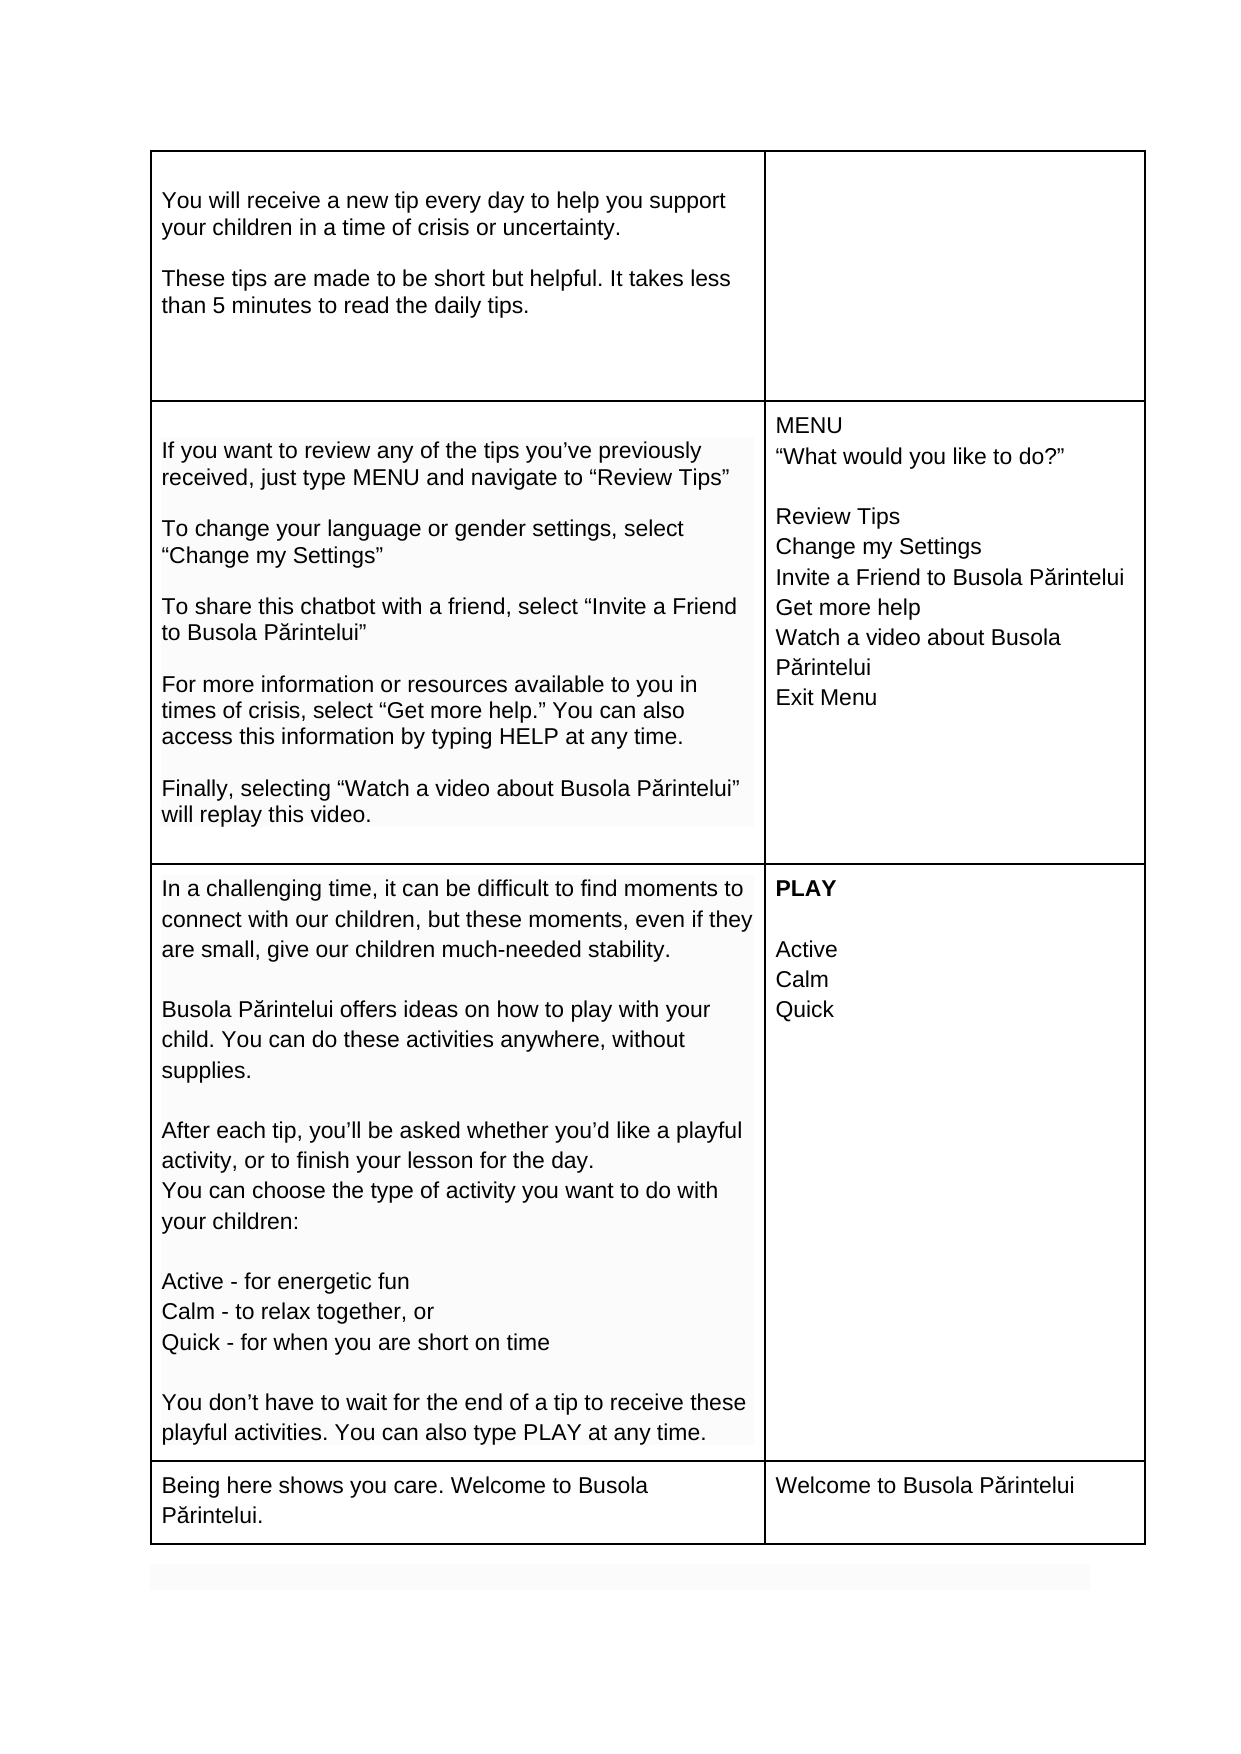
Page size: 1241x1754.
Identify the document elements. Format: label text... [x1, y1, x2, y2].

table_cell [766, 152, 1144, 400]
table_cell You will receive a new tip every day to help you support your children in a time of crisis or uncertainty. These tips are made to be short but helpful. It takes less than 5 minutes to read the daily tips. [152, 152, 764, 400]
table_cell If you want to review any of the tips you’ve previously received, just type MENU and navigate to “Review Tips” To change your language or gender settings, select “Change my Settings” To share this chatbot with a friend, select “Invite a Friend to Busola Părintelui” For more information or resources available to you in times of crisis, select “Get more help.” You can also access this information by typing HELP at any time. Finally, selecting “Watch a video about Busola Părintelui” will replay this video. [152, 402, 764, 863]
table_cell PLAY Active Calm Quick [766, 865, 1144, 1460]
table_cell In a challenging time, it can be difficult to find moments to connect with our children, but these moments, even if they are small, give our children much-needed stability. Busola Părintelui offers ideas on how to play with your child. You can do these activities anywhere, without supplies. After each tip, you’ll be asked whether you’d like a playful activity, or to finish your lesson for the day. You can choose the type of activity you want to do with your children: Active - for energetic fun Calm - to relax together, or Quick - for when you are short on time You don’t have to wait for the end of a tip to receive these playful activities. You can also type PLAY at any time. [152, 865, 764, 1460]
table_cell Being here shows you care. Welcome to Busola Părintelui. [152, 1462, 764, 1543]
table_cell Welcome to Busola Părintelui [766, 1462, 1144, 1543]
table_cell MENU “What would you like to do?” Review Tips Change my Settings Invite a Friend to Busola Părintelui Get more help Watch a video about Busola Părintelui Exit Menu [766, 402, 1144, 863]
